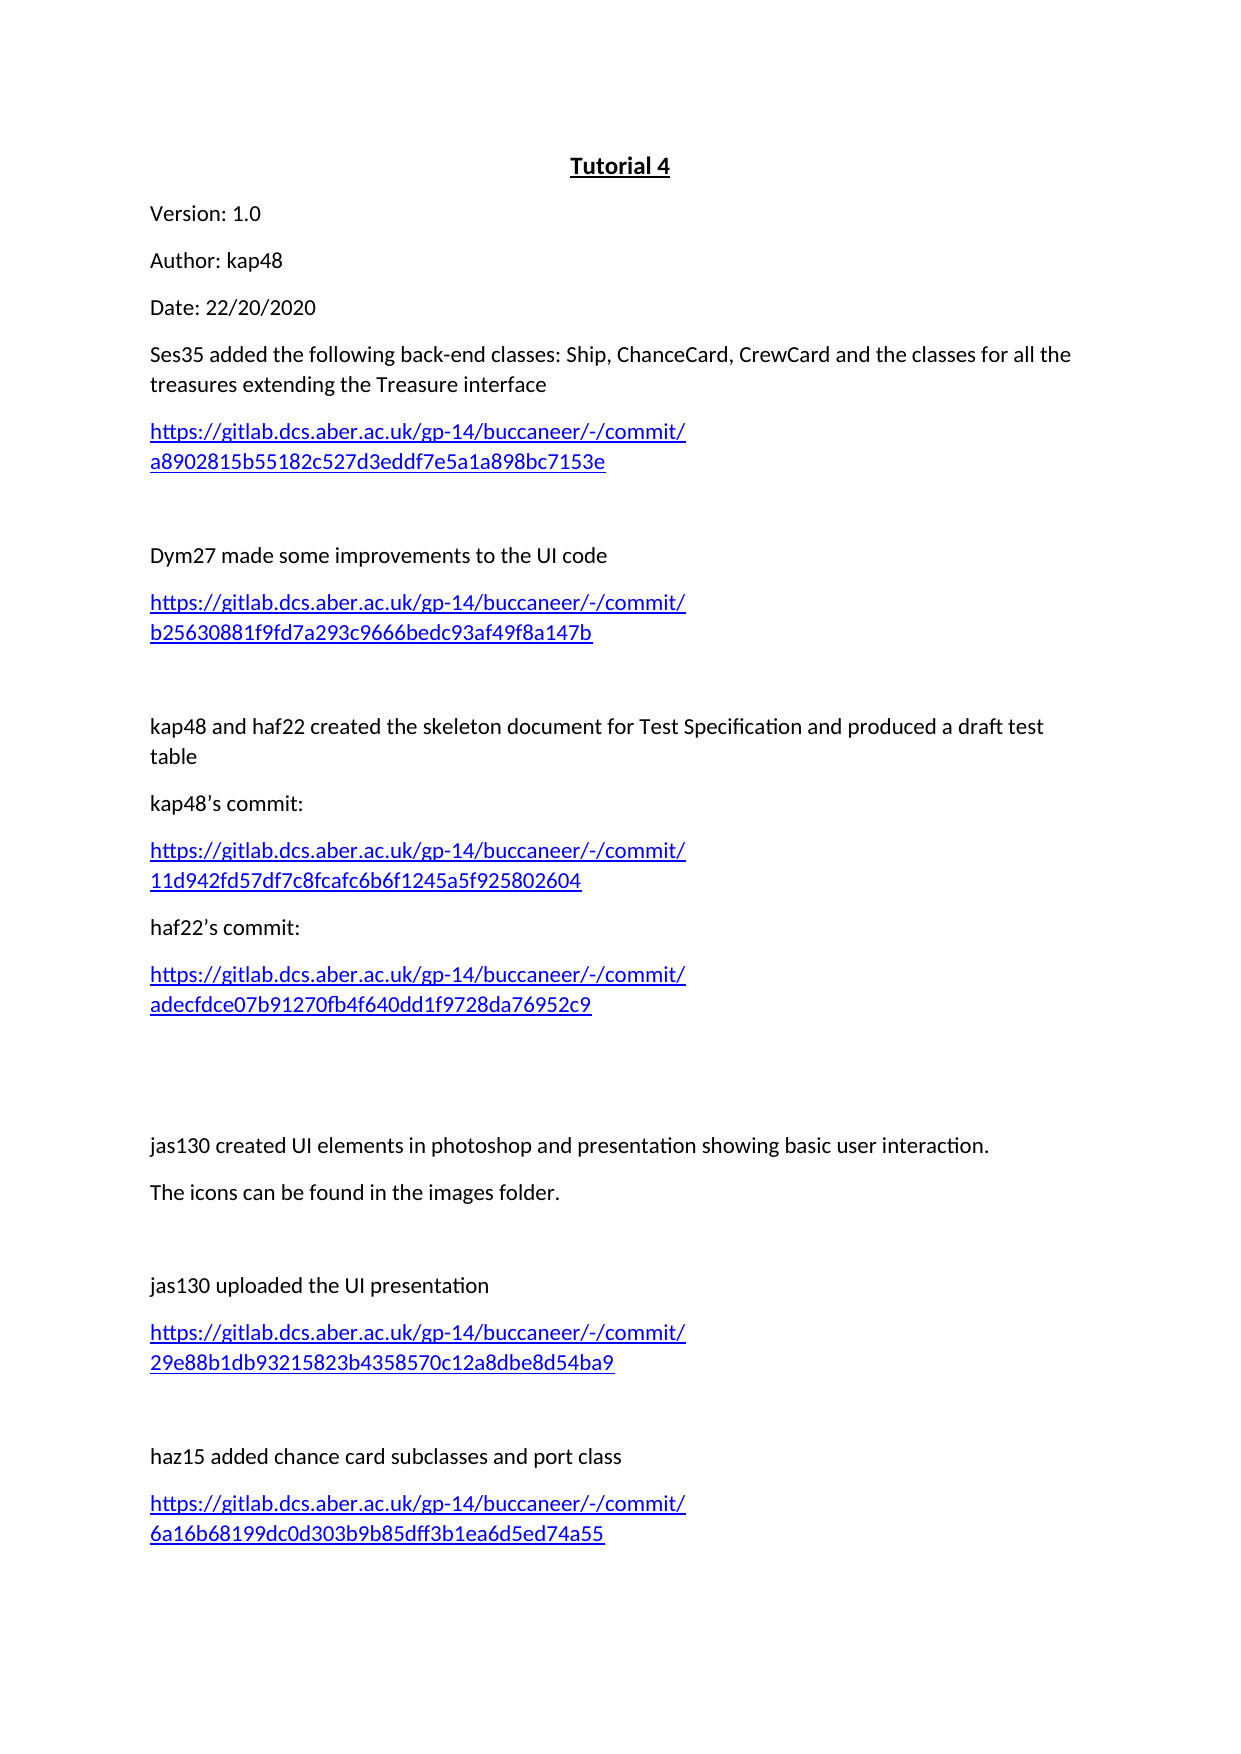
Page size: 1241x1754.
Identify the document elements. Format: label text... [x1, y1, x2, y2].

text kap48’s commit: [150, 789, 1090, 817]
text kap48 and haf22 created the skeleton document for Test Specification and produced a draft test table [150, 712, 1090, 770]
text https://gitlab.dcs.aber.ac.uk/gp-14/buccaneer/-/commit/adecfdce07b91270fb4f640dd1f9728da76952c9 [150, 960, 1090, 1018]
text https://gitlab.dcs.aber.ac.uk/gp-14/buccaneer/-/commit/6a16b68199dc0d303b9b85dff3b1ea6d5ed74a55 [150, 1489, 1090, 1547]
text Dym27 made some improvements to the UI code [150, 541, 1090, 569]
text Date: 22/20/2020 [150, 293, 1090, 321]
text haz15 added chance card subclasses and port class [150, 1442, 1090, 1470]
text haf22’s commit: [150, 913, 1090, 941]
text Version: 1.0 [150, 199, 1090, 228]
text https://gitlab.dcs.aber.ac.uk/gp-14/buccaneer/-/commit/b25630881f9fd7a293c9666bedc93af49f8a147b [150, 588, 1090, 646]
text https://gitlab.dcs.aber.ac.uk/gp-14/buccaneer/-/commit/29e88b1db93215823b4358570c12a8dbe8d54ba9 [150, 1318, 1090, 1377]
text The icons can be found in the images folder. [150, 1178, 1090, 1206]
text https://gitlab.dcs.aber.ac.uk/gp-14/buccaneer/-/commit/a8902815b55182c527d3eddf7e5a1a898bc7153e [150, 417, 1090, 476]
text Ses35 added the following back-end classes: Ship, ChanceCard, CrewCard and the classes for all the treasures extending the Treasure interface [150, 340, 1090, 398]
text Author: kap48 [150, 246, 1090, 274]
text jas130 created UI elements in photoshop and presentation showing basic user interaction. [150, 1131, 1090, 1159]
text jas130 uploaded the UI presentation [150, 1271, 1090, 1299]
text Tutorial 4 [150, 150, 1090, 181]
text https://gitlab.dcs.aber.ac.uk/gp-14/buccaneer/-/commit/11d942fd57df7c8fcafc6b6f1245a5f925802604 [150, 836, 1090, 894]
